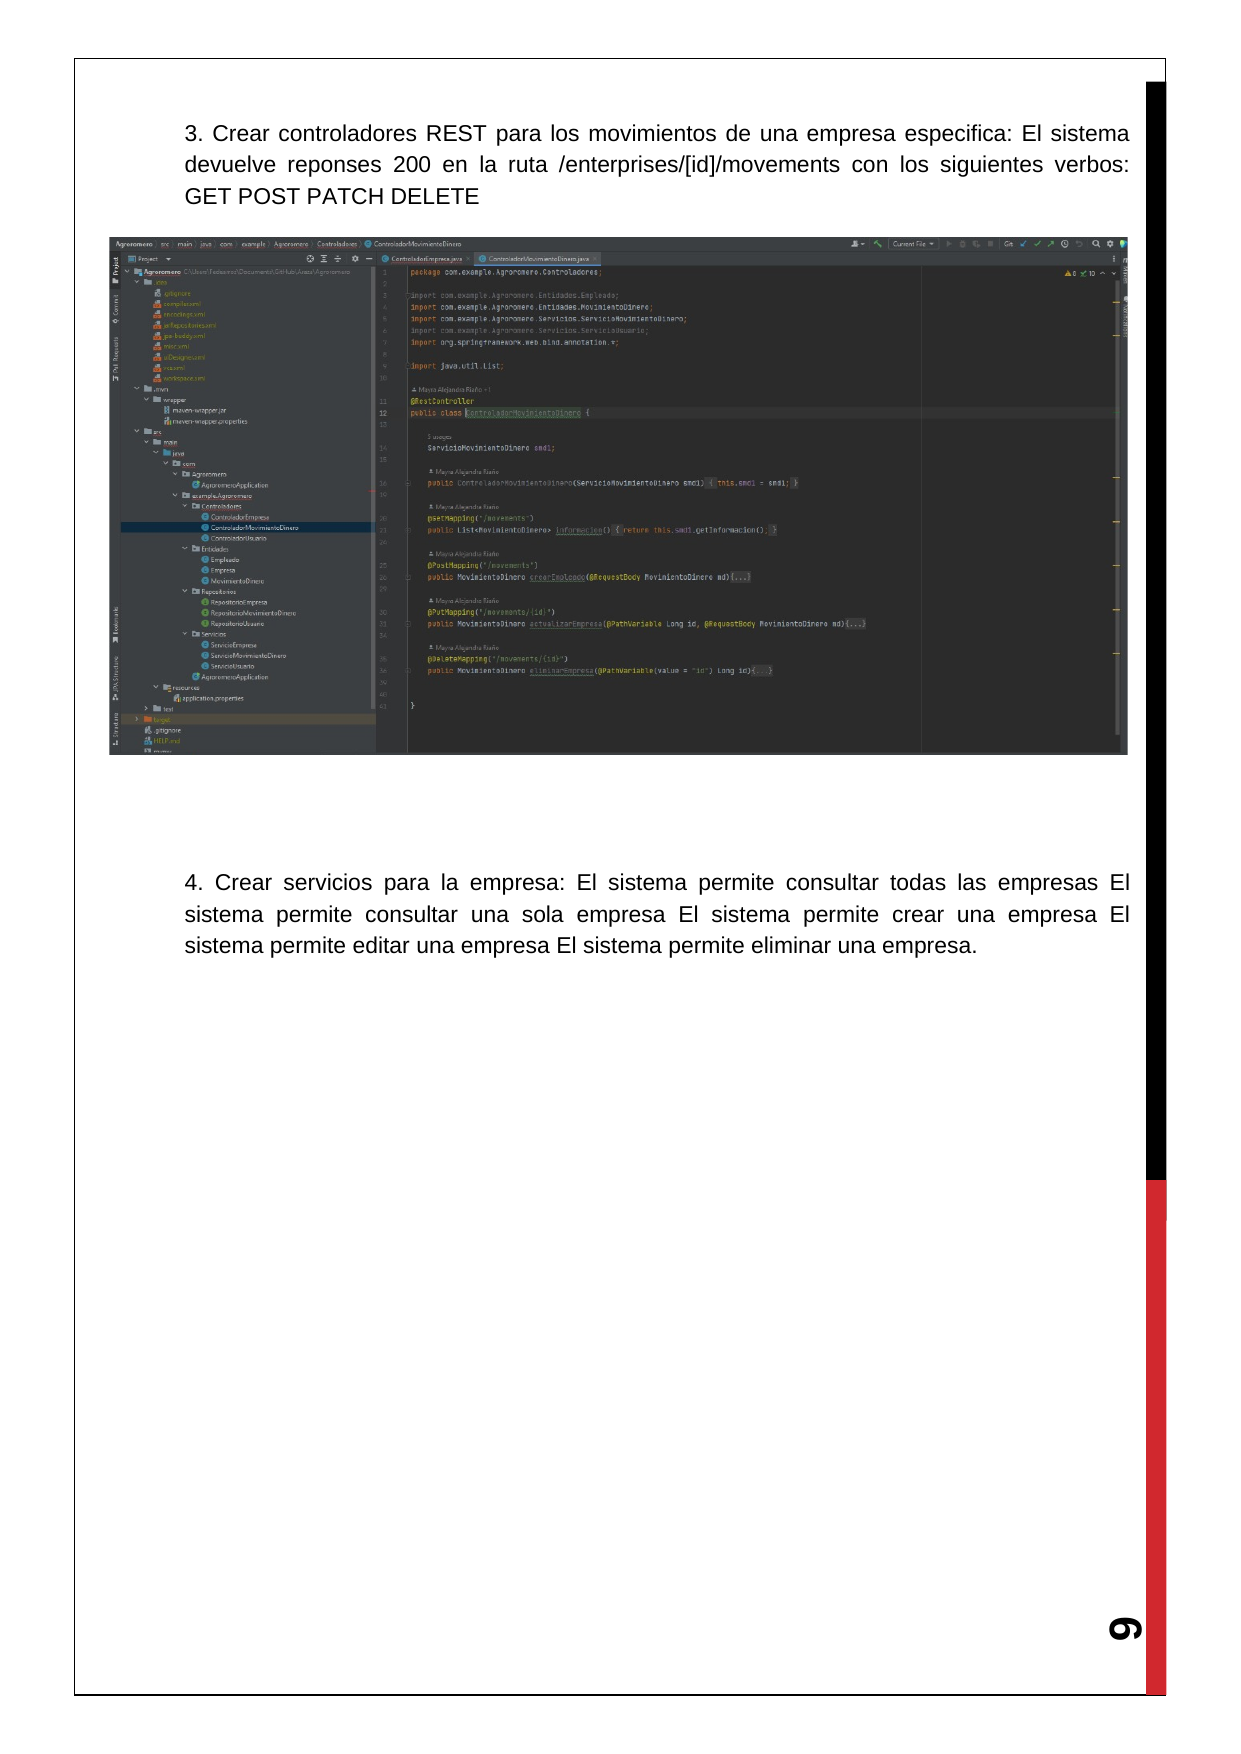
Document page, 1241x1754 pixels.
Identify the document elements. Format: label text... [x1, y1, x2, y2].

picture [109, 237, 1128, 754]
list 4. Crear servicios para la empresa: El sistema permite consultar todas las empresas El sistema permite consultar una sola empresa El sistema permite crear una empresa El sistema permite editar una empresa El sistema permite eliminar una empresa. [184, 869, 1131, 958]
list 3. Crear controladores REST para los movimientos de una empresa especifica: El sistema devuelve reponses 200 en la ruta /enterprises/[id]/movements con los siguientes verbos: GET POST PATCH DELETE [184, 119, 1131, 209]
